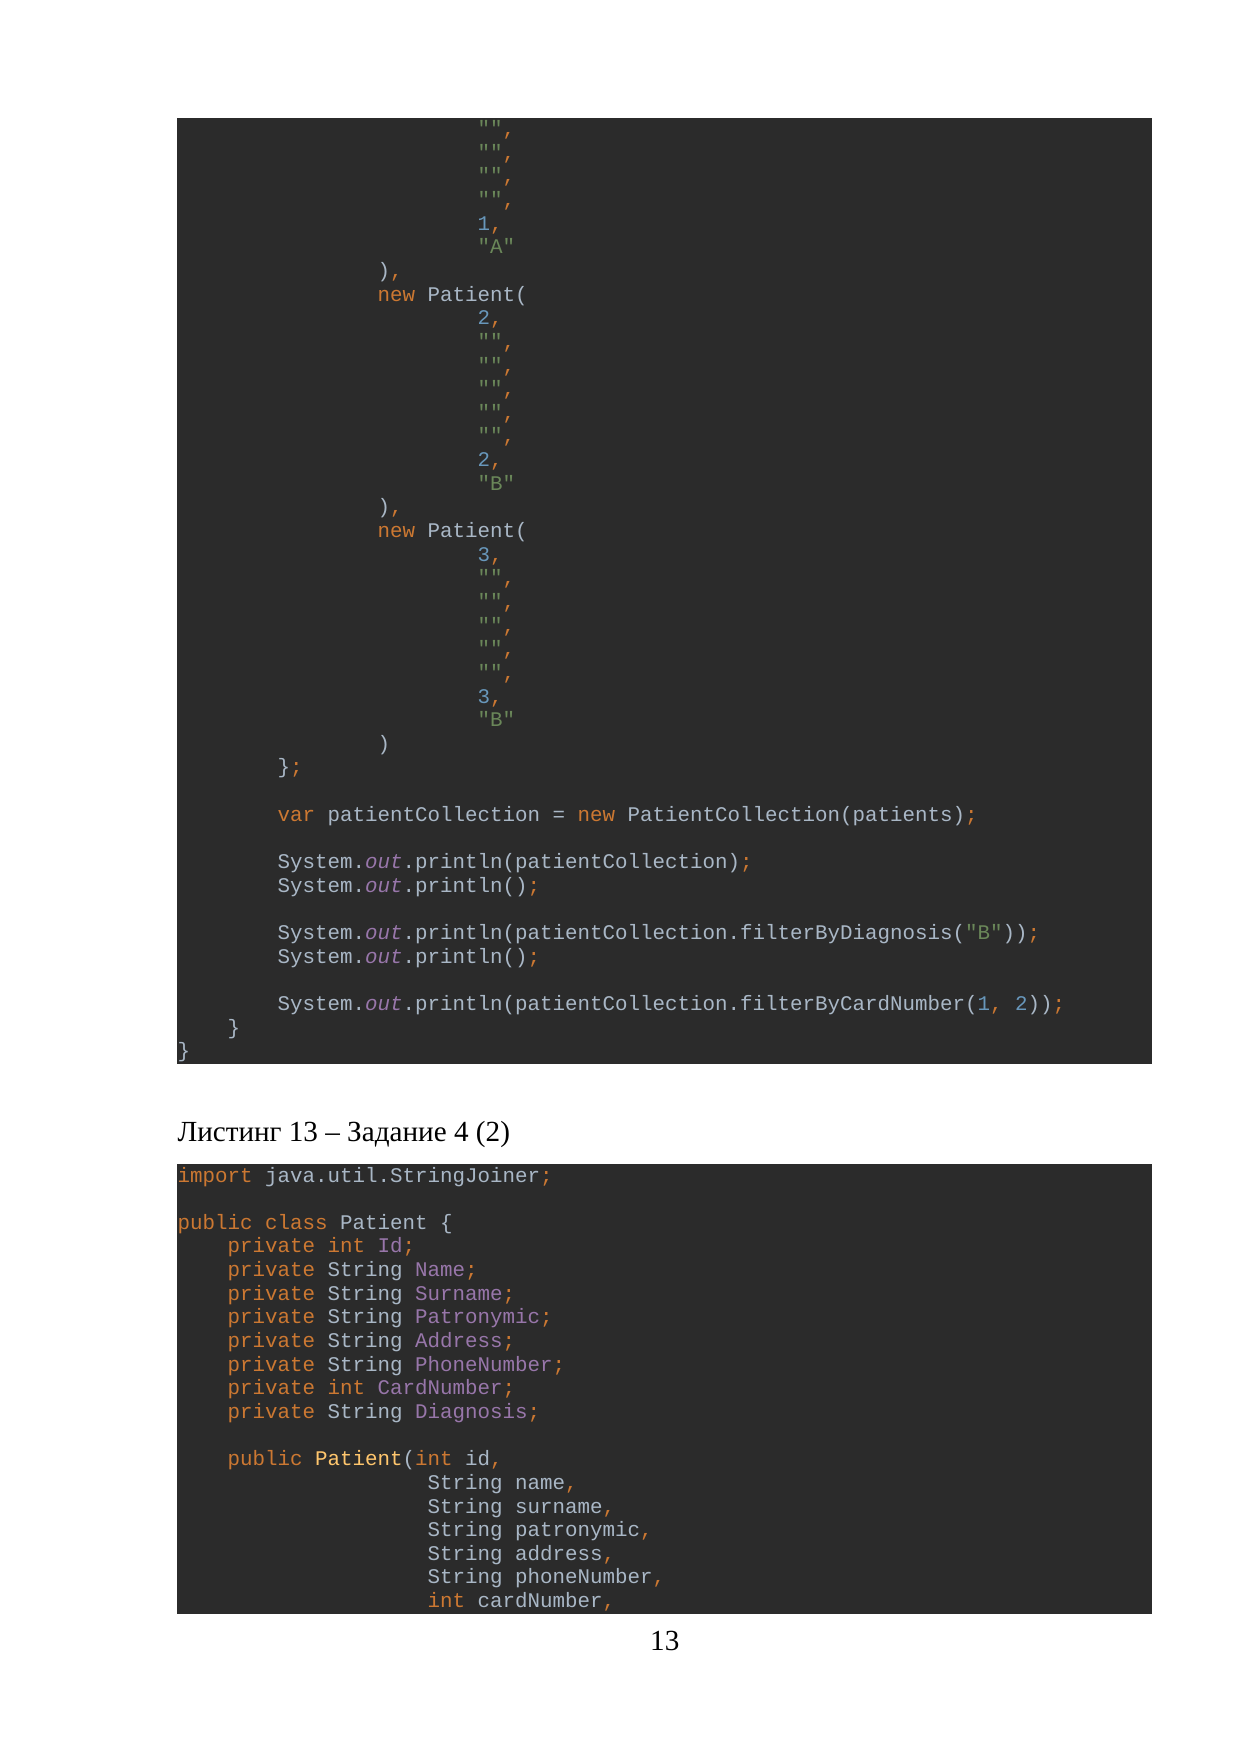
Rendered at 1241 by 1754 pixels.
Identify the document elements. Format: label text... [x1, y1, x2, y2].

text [177, 1164, 1152, 1614]
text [177, 118, 1152, 1064]
text Листинг 13 – Задание 4 (2) [177, 1114, 1152, 1148]
